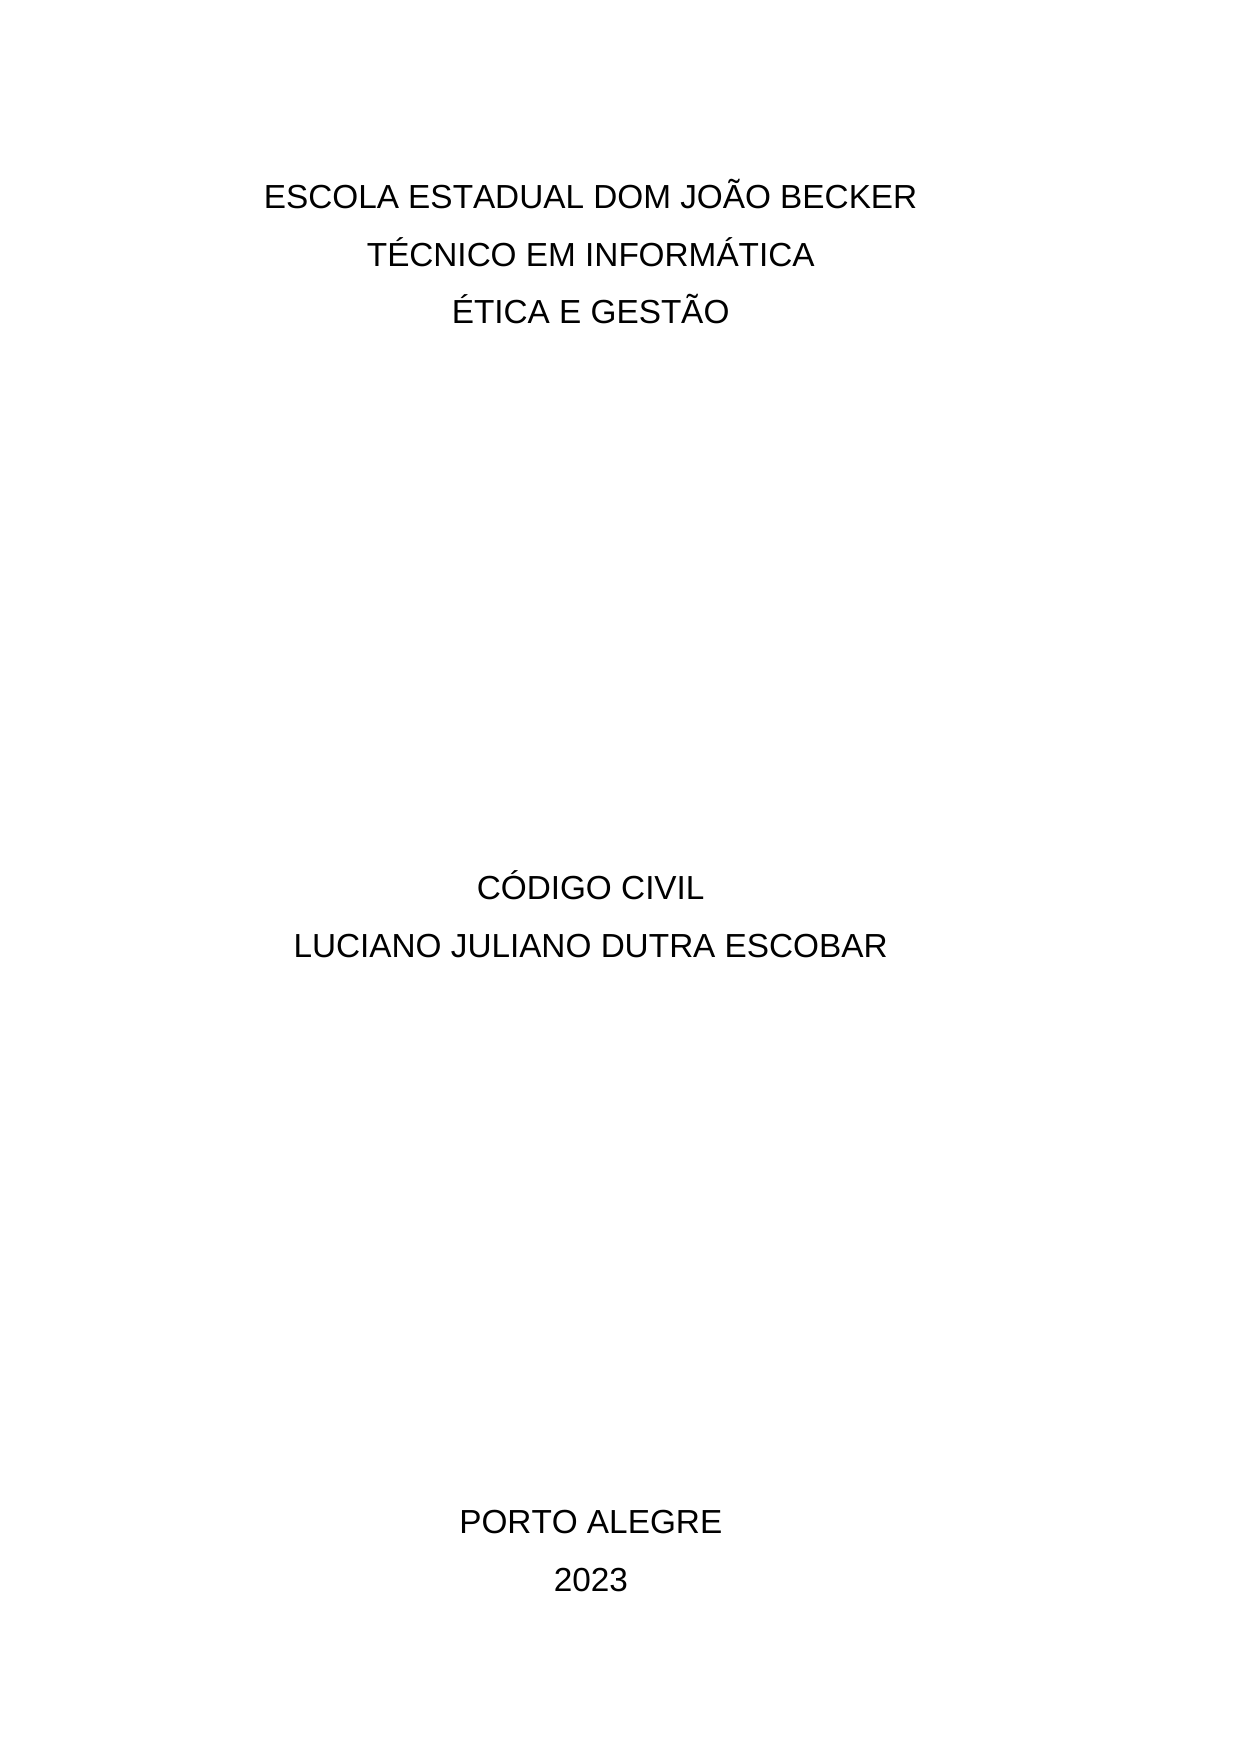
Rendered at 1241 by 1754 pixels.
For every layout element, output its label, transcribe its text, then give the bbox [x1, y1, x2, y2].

text TÉCNICO EM INFORMÁTICA [118, 235, 1063, 273]
text CÓDIGO CIVIL [118, 868, 1063, 907]
text PORTO ALEGRE [118, 1502, 1063, 1541]
text LUCIANO JULIANO DUTRA ESCOBAR [118, 926, 1063, 964]
text ÉTICA E GESTÃO [118, 292, 1063, 331]
text ESCOLA ESTADUAL DOM JOÃO BECKER [118, 177, 1063, 216]
text 2023 [118, 1560, 1063, 1598]
